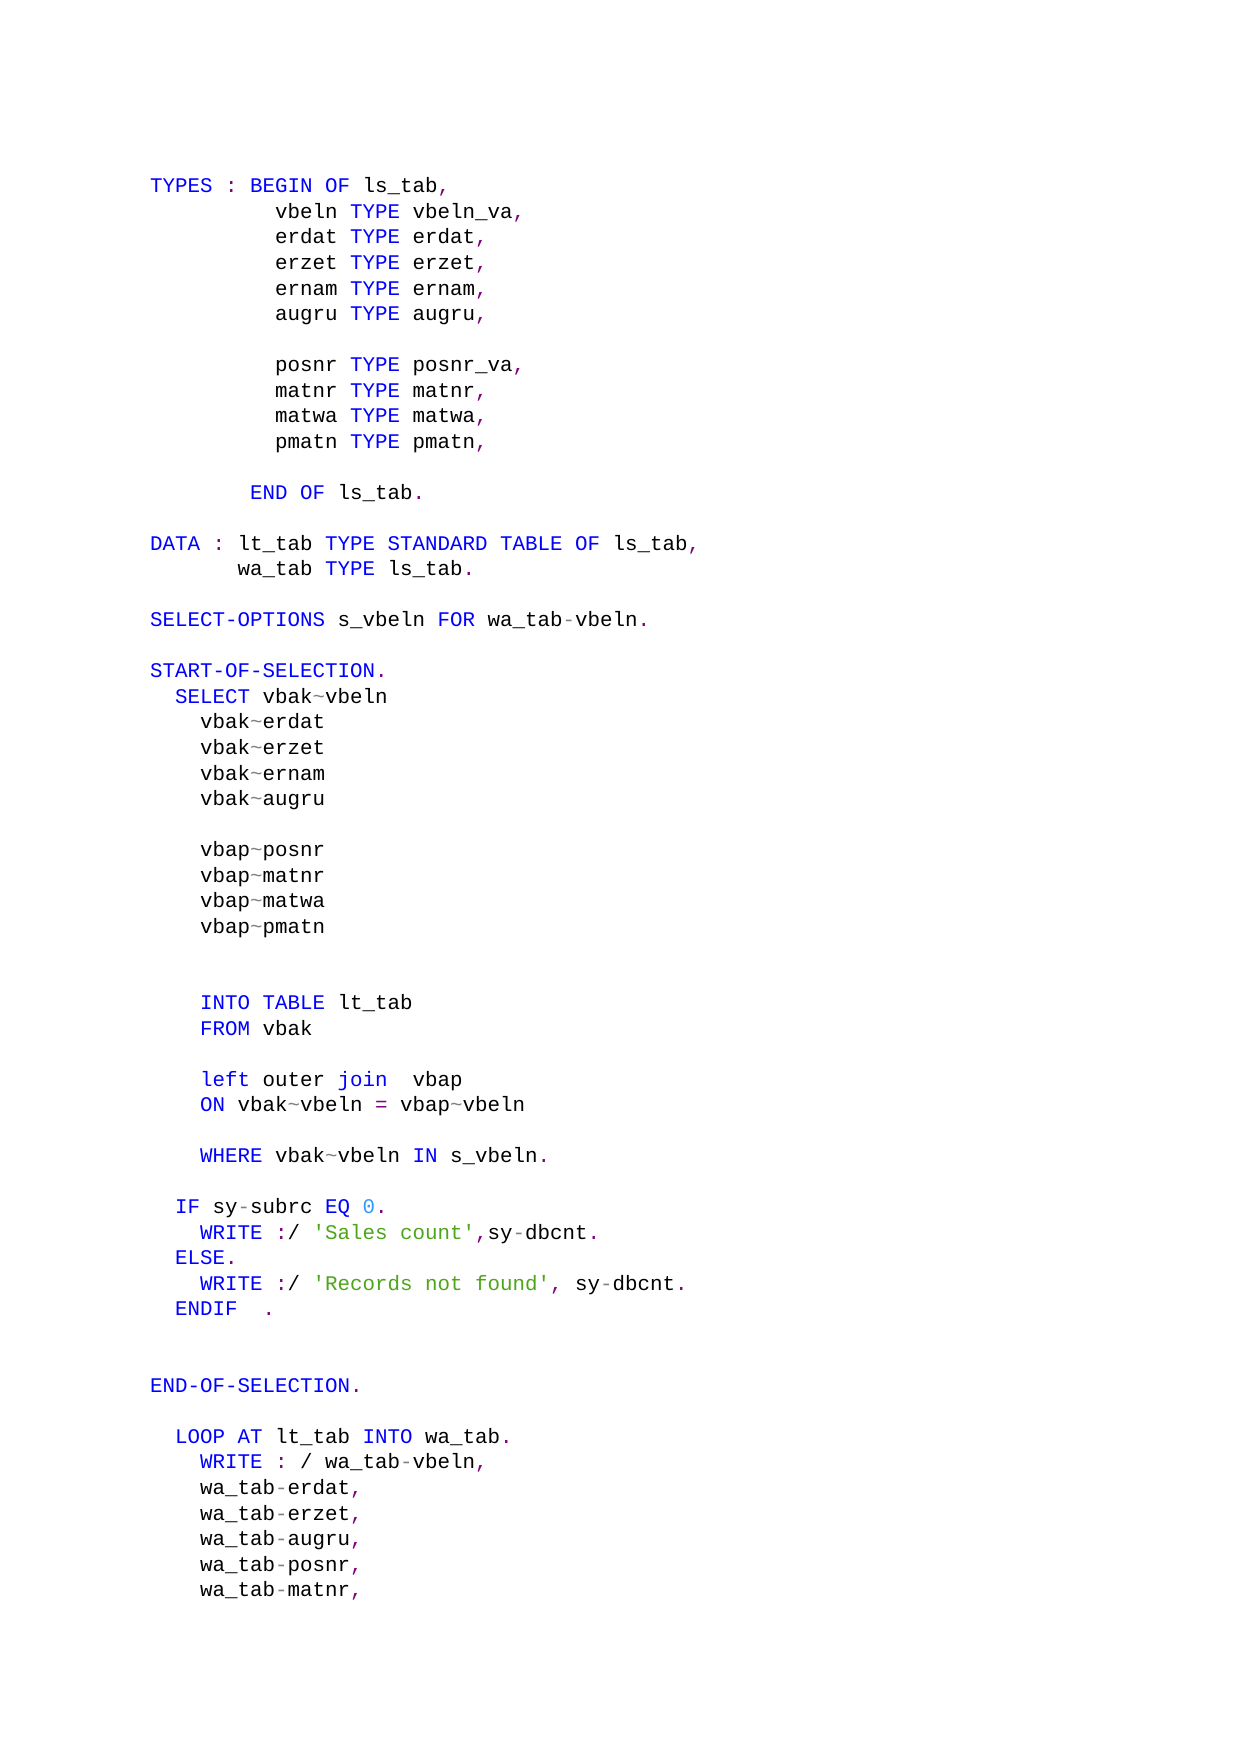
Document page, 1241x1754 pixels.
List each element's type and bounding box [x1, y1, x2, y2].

text [150, 150, 1090, 1603]
